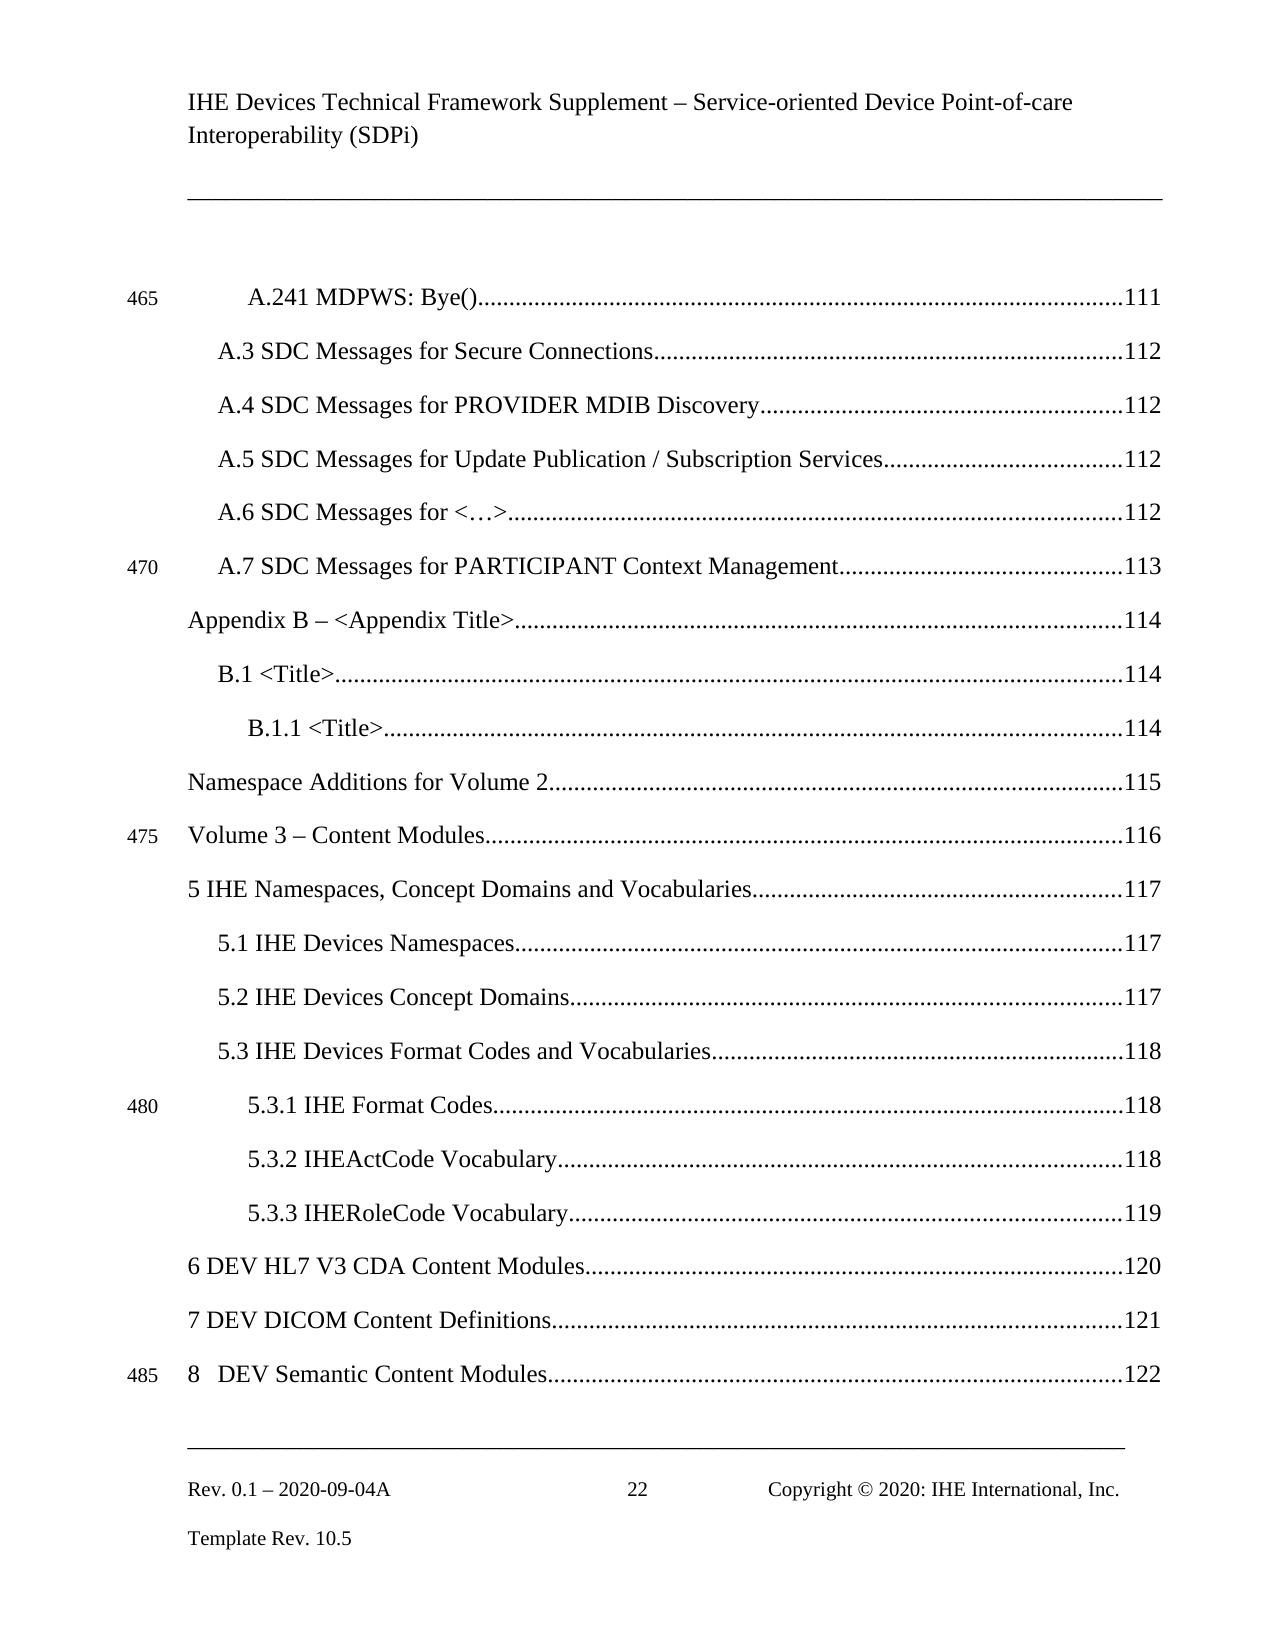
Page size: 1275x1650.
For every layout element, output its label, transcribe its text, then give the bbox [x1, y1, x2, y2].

text 5.3.1 IHE Format Codes 118 [247, 1090, 1162, 1119]
text 5.3.2 IHEActCode Vocabulary 118 [247, 1144, 1162, 1172]
text 5.3.3 IHERoleCode Vocabulary 119 [247, 1198, 1162, 1226]
text B.1 <Title> 114 [217, 659, 1162, 688]
text A.6 SDC Messages for <…> 112 [217, 497, 1162, 526]
text Volume 3 – Content Modules 116 [187, 821, 1162, 849]
text A.5 SDC Messages for Update Publication / Subscription Services 112 [217, 444, 1162, 472]
text 5.1 IHE Devices Namespaces 117 [217, 928, 1162, 957]
text B.1.1 <Title> 114 [247, 713, 1162, 742]
text 6 DEV HL7 V3 CDA Content Modules 120 [187, 1251, 1162, 1280]
text A.4 SDC Messages for PROVIDER MDIB Discovery 112 [217, 390, 1162, 418]
text A.3 SDC Messages for Secure Connections 112 [217, 336, 1162, 365]
text 5.3 IHE Devices Format Codes and Vocabularies 118 [217, 1036, 1162, 1065]
text 7 DEV DICOM Content Definitions 121 [187, 1305, 1162, 1334]
text 8 DEV Semantic Content Modules 122 [187, 1359, 1162, 1388]
text Appendix B – <Appendix Title> 114 [187, 605, 1162, 634]
text A.7 SDC Messages for PARTICIPANT Context Management 113 [217, 551, 1162, 580]
text A.241 MDPWS: Bye() 111 [247, 282, 1162, 311]
text 5.2 IHE Devices Concept Domains 117 [217, 982, 1162, 1011]
text Namespace Additions for Volume 2 115 [187, 767, 1162, 796]
text 5 IHE Namespaces, Concept Domains and Vocabularies 117 [187, 874, 1162, 903]
